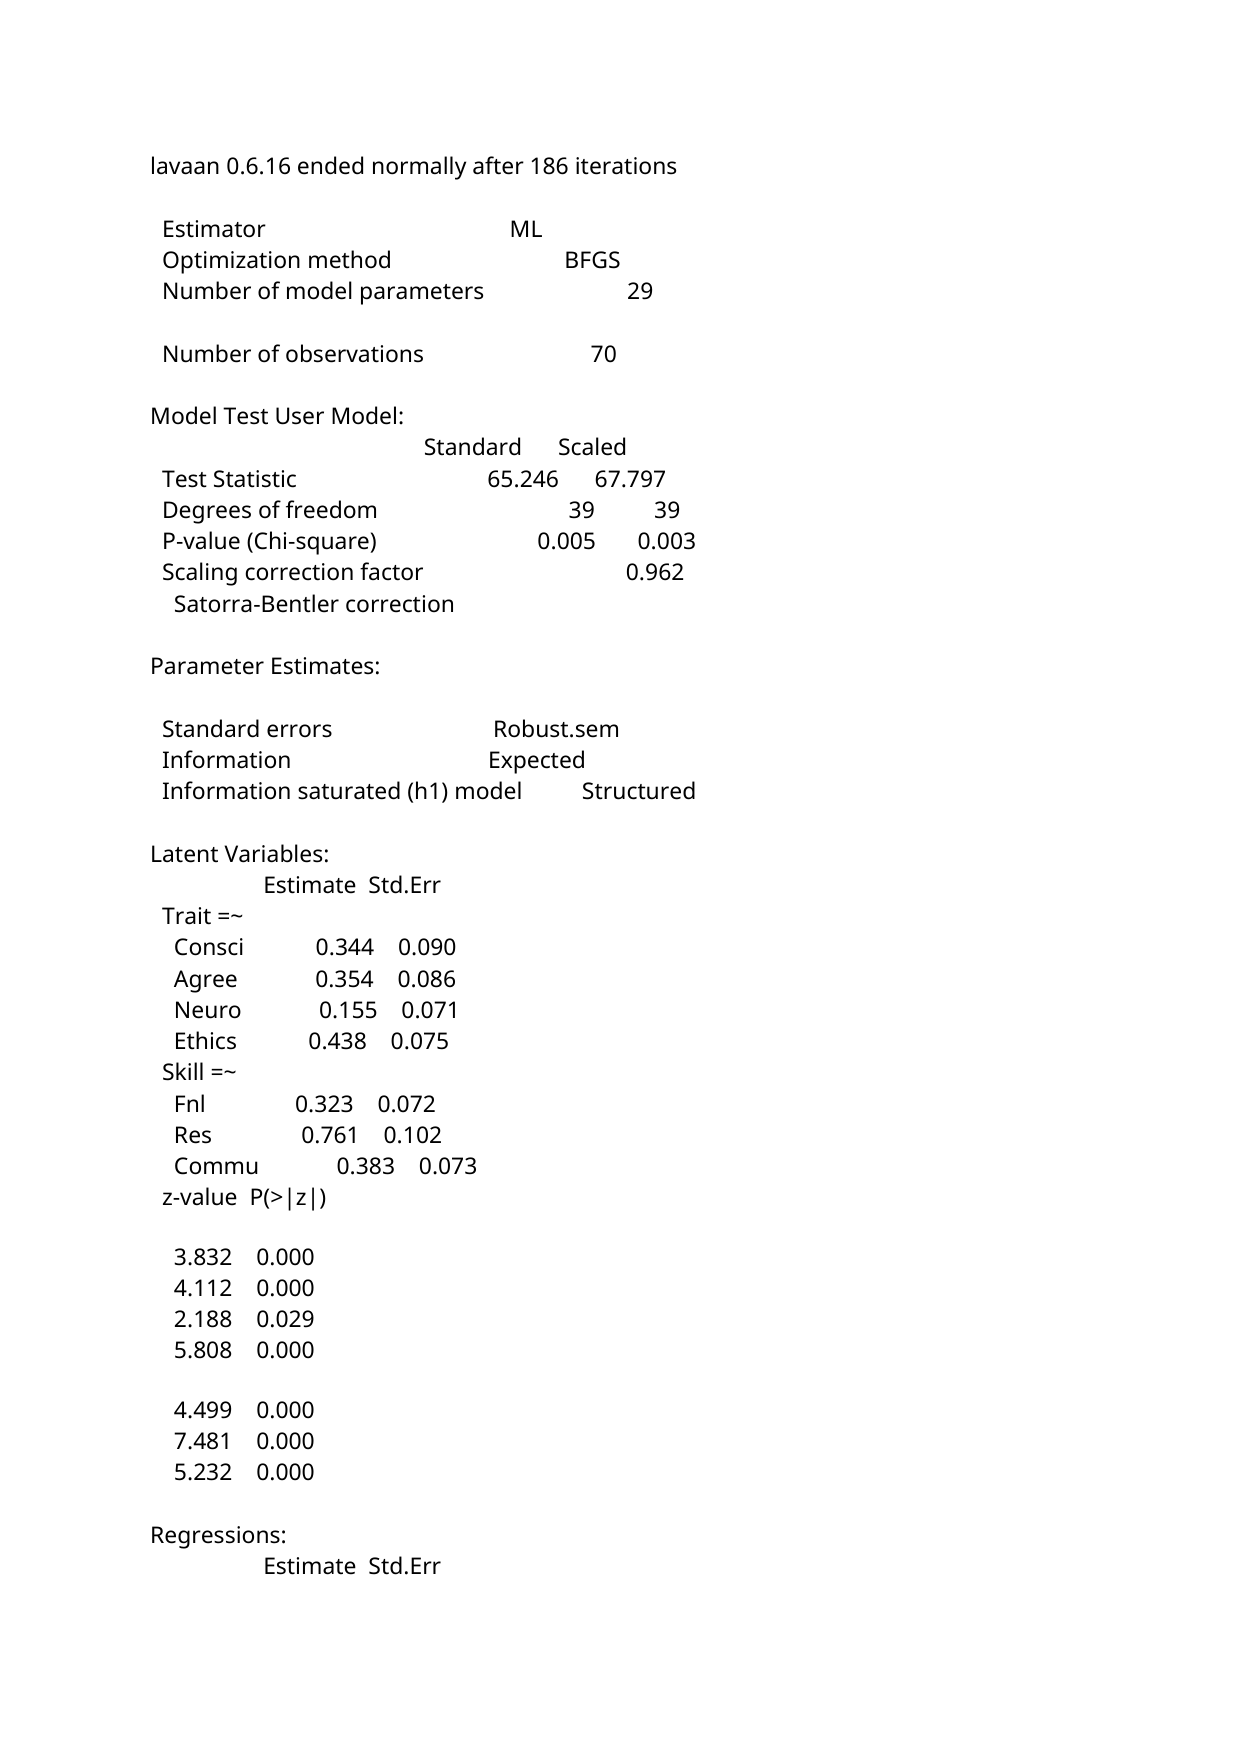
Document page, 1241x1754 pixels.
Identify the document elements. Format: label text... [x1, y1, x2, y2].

text lavaan 0.6.16 ended normally after 186 iterations [150, 150, 1090, 181]
text Fnl 0.323 0.072 [150, 1087, 1090, 1119]
text Parameter Estimates: [150, 650, 1090, 681]
text Agree 0.354 0.086 [150, 962, 1090, 994]
text 4.499 0.000 [150, 1393, 1090, 1425]
text Standard Scaled [150, 431, 1090, 462]
text Commu 0.383 0.073 [150, 1150, 1090, 1181]
text Test Statistic 65.246 67.797 [150, 462, 1090, 494]
text Satorra-Bentler correction [150, 587, 1090, 619]
text Consci 0.344 0.090 [150, 931, 1090, 962]
text 3.832 0.000 [150, 1241, 1090, 1272]
text Estimator ML [150, 212, 1090, 244]
text 4.112 0.000 [150, 1272, 1090, 1303]
text Number of observations 70 [150, 337, 1090, 369]
text Degrees of freedom 39 39 [150, 494, 1090, 525]
text Standard errors Robust.sem [150, 712, 1090, 744]
text Estimate Std.Err [150, 1550, 1090, 1581]
text z-value P(>|z|) [150, 1181, 1090, 1212]
text 7.481 0.000 [150, 1425, 1090, 1456]
text Neuro 0.155 0.071 [150, 994, 1090, 1025]
text Ethics 0.438 0.075 [150, 1025, 1090, 1056]
text Estimate Std.Err [150, 869, 1090, 900]
text Model Test User Model: [150, 400, 1090, 431]
text Scaling correction factor 0.962 [150, 556, 1090, 587]
text Trait =~ [150, 900, 1090, 931]
text 5.232 0.000 [150, 1456, 1090, 1487]
text 2.188 0.029 [150, 1303, 1090, 1334]
text Skill =~ [150, 1056, 1090, 1087]
text Number of model parameters 29 [150, 275, 1090, 306]
text Optimization method BFGS [150, 244, 1090, 275]
text Regressions: [150, 1518, 1090, 1550]
text Res 0.761 0.102 [150, 1119, 1090, 1150]
text Information Expected [150, 744, 1090, 775]
text Latent Variables: [150, 837, 1090, 869]
text Information saturated (h1) model Structured [150, 775, 1090, 806]
text 5.808 0.000 [150, 1334, 1090, 1366]
text P-value (Chi-square) 0.005 0.003 [150, 525, 1090, 556]
